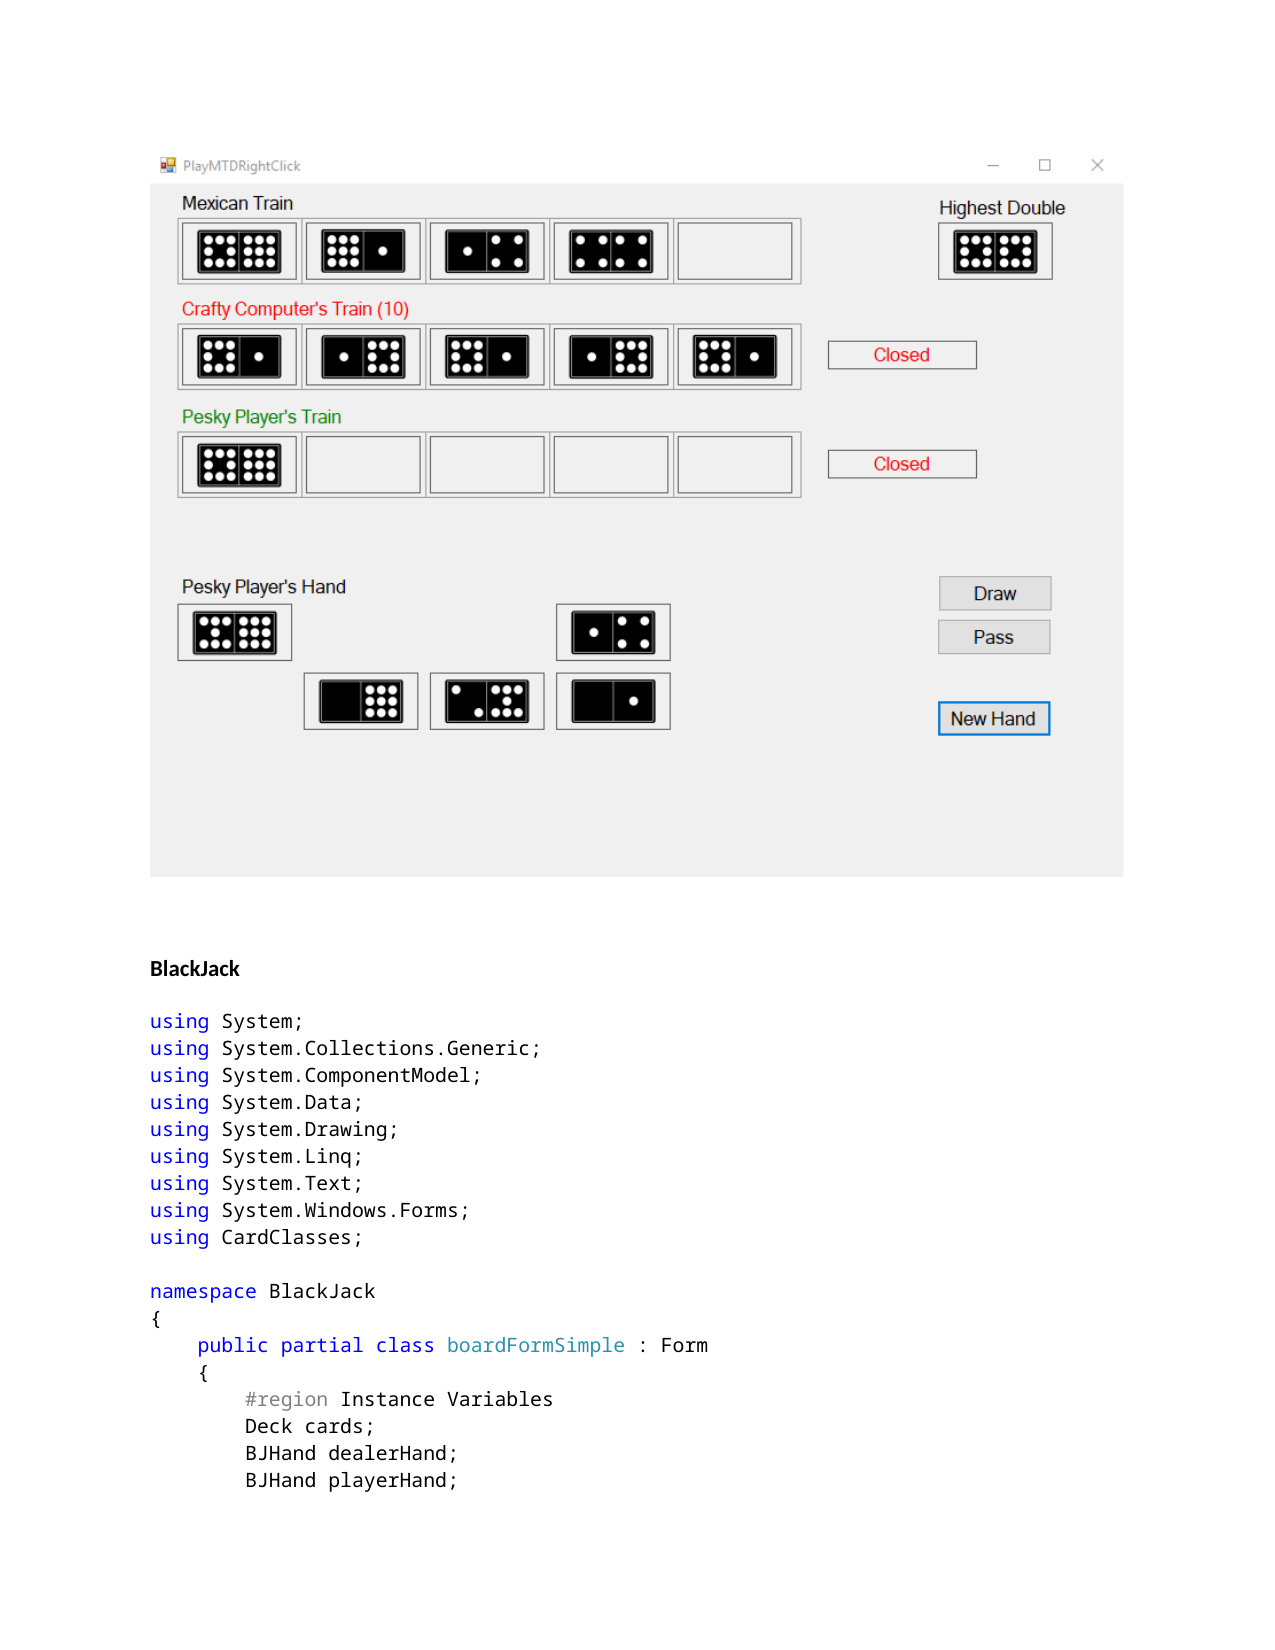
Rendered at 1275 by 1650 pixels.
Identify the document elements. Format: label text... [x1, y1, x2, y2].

text using System.Collections.Generic; [150, 1034, 1125, 1062]
text namespace BlackJack [150, 1277, 1125, 1304]
text using System.Text; [150, 1169, 1125, 1196]
text BJHand playerHand; [150, 1466, 1125, 1493]
text Deck cards; [150, 1412, 1125, 1439]
text using System.Linq; [150, 1142, 1125, 1169]
text { [150, 1304, 1125, 1331]
text using System.Windows.Forms; [150, 1196, 1125, 1223]
text public partial class boardFormSimple : Form [150, 1331, 1125, 1358]
text using System.Drawing; [150, 1116, 1125, 1142]
text using System.ComponentModel; [150, 1062, 1125, 1088]
text using System; [150, 1008, 1125, 1034]
text BJHand dealerHand; [150, 1439, 1125, 1466]
picture [150, 150, 1124, 877]
text using System.Data; [150, 1088, 1125, 1116]
text { [150, 1358, 1125, 1385]
text BlackJack [150, 954, 1125, 983]
text using CardClasses; [150, 1223, 1125, 1250]
text #region Instance Variables [150, 1385, 1125, 1412]
